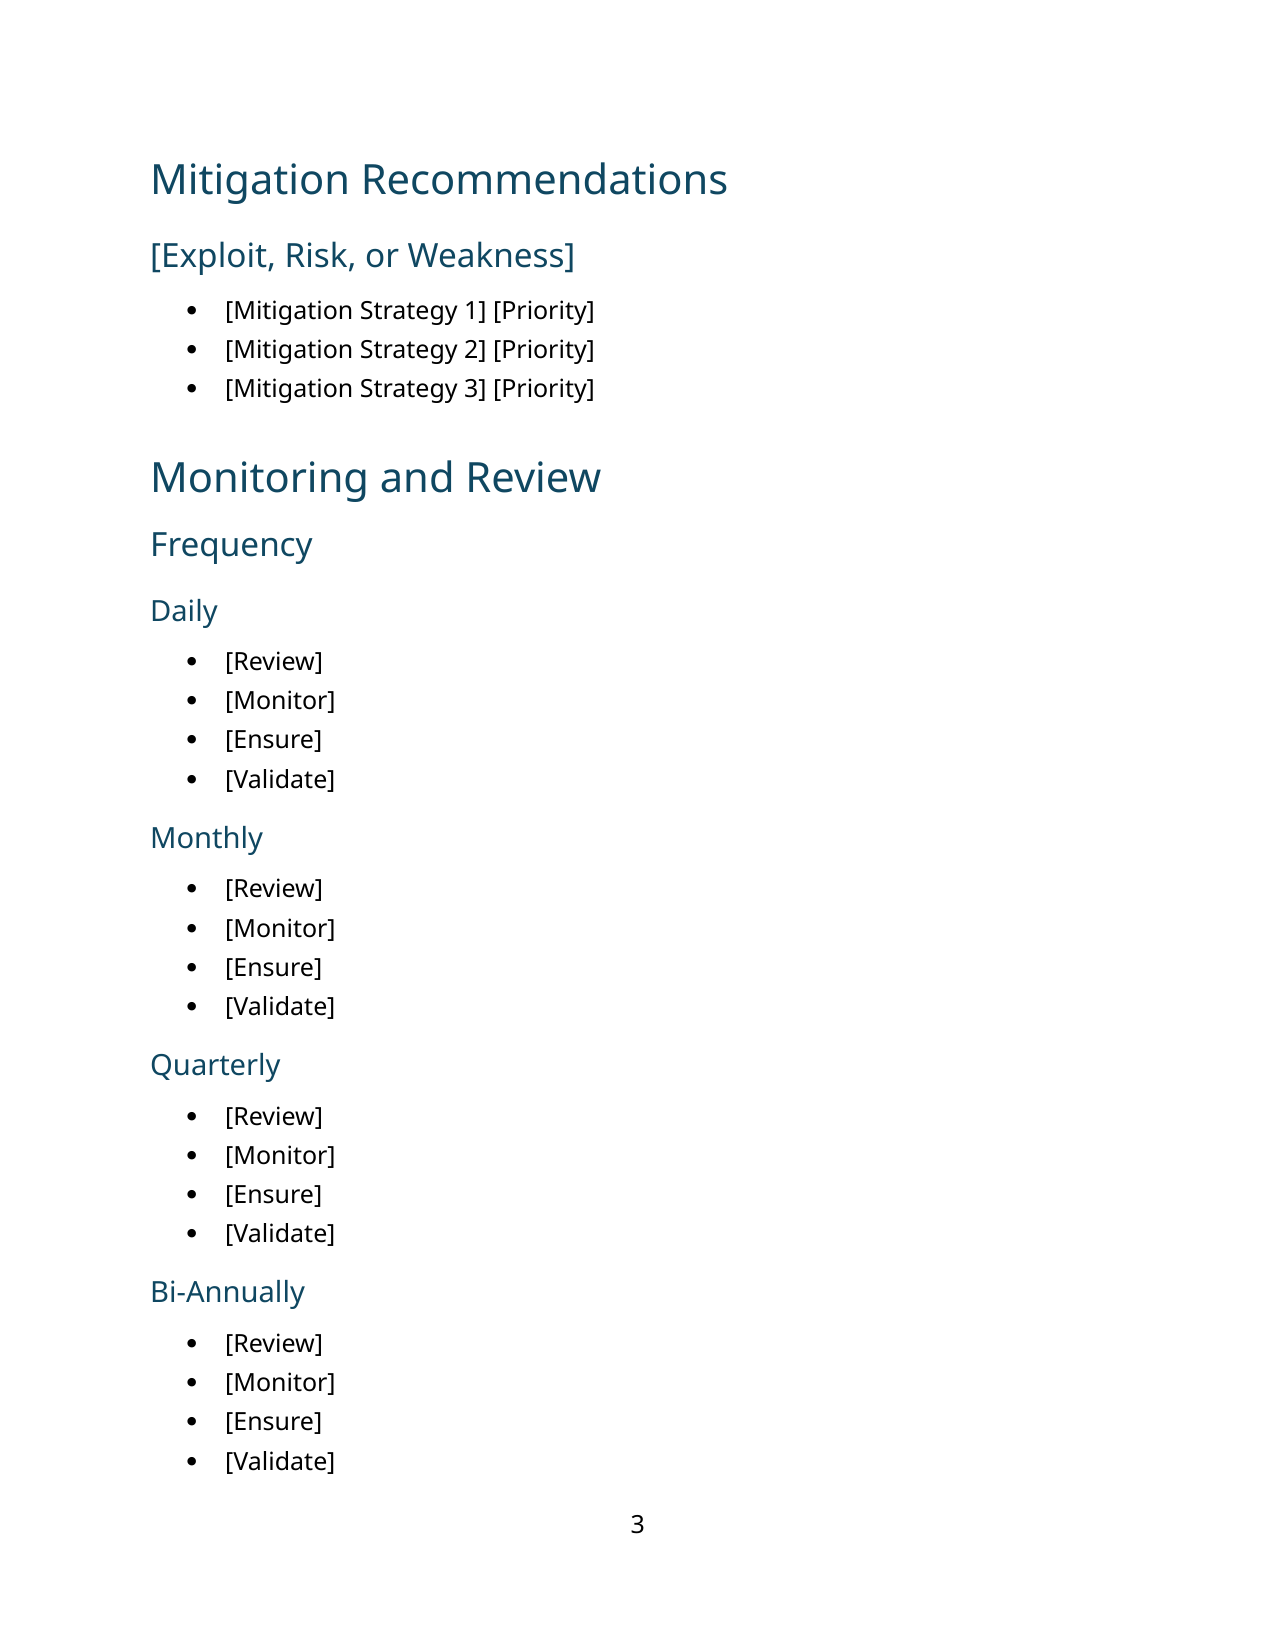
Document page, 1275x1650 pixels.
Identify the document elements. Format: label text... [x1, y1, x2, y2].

list [Review] [187, 644, 1125, 678]
subtitle [Exploit, Risk, or Weakness] [150, 232, 1125, 277]
list [Mitigation Strategy 1] [Priority] [187, 292, 1125, 326]
list [Validate] [187, 761, 1125, 795]
text Frequency [150, 521, 1125, 566]
list [Ensure] [187, 1404, 1125, 1438]
subtitle Monitoring and Review [150, 447, 1125, 504]
list [Validate] [187, 1443, 1125, 1477]
list [Mitigation Strategy 3] [Priority] [187, 371, 1125, 405]
list [Review] [187, 1326, 1125, 1360]
list [Ensure] [187, 949, 1125, 983]
list [Monitor] [187, 910, 1125, 944]
list [Validate] [187, 1216, 1125, 1250]
subtitle Daily [150, 590, 1125, 629]
list [Monitor] [187, 1137, 1125, 1172]
list [Review] [187, 871, 1125, 905]
list [Monitor] [187, 683, 1125, 717]
subtitle Mitigation Recommendations [150, 150, 1125, 207]
subtitle Bi-Annually [150, 1272, 1125, 1311]
subtitle Quarterly [150, 1044, 1125, 1084]
list [Ensure] [187, 1177, 1125, 1211]
list [Validate] [187, 988, 1125, 1023]
list [Review] [187, 1098, 1125, 1132]
list [Mitigation Strategy 2] [Priority] [187, 332, 1125, 366]
list [Ensure] [187, 722, 1125, 756]
list [Monitor] [187, 1365, 1125, 1399]
subtitle Monthly [150, 817, 1125, 857]
